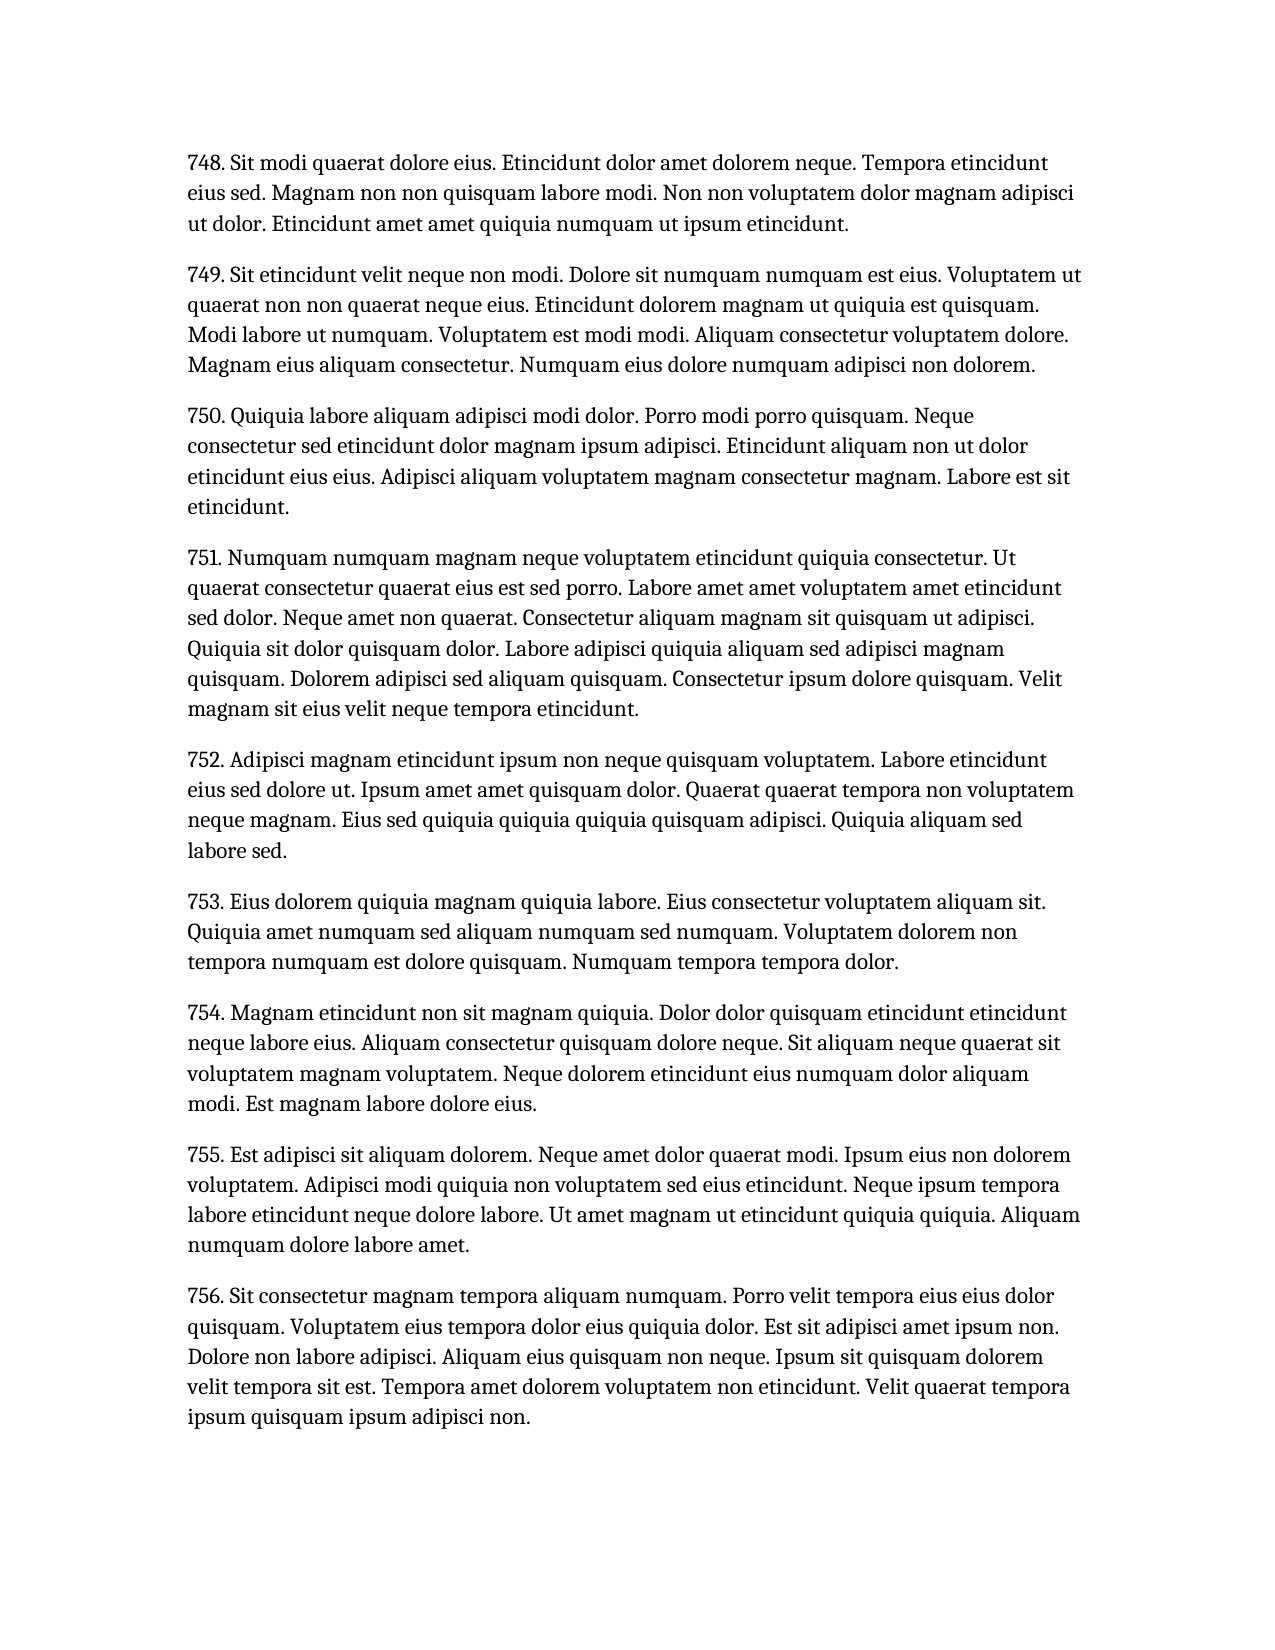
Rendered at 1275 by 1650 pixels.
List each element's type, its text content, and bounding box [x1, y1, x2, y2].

text 750. Quiquia labore aliquam adipisci modi dolor. Porro modi porro quisquam. Neque consectetur sed etincidunt dolor magnam ipsum adipisci. Etincidunt aliquam non ut dolor etincidunt eius eius. Adipisci aliquam voluptatem magnam consectetur magnam. Labore est sit etincidunt. [187, 403, 1087, 520]
text 754. Magnam etincidunt non sit magnam quiquia. Dolor dolor quisquam etincidunt etincidunt neque labore eius. Aliquam consectetur quisquam dolore neque. Sit aliquam neque quaerat sit voluptatem magnam voluptatem. Neque dolorem etincidunt eius numquam dolor aliquam modi. Est magnam labore dolore eius. [187, 1000, 1087, 1117]
text 751. Numquam numquam magnam neque voluptatem etincidunt quiquia consectetur. Ut quaerat consectetur quaerat eius est sed porro. Labore amet amet voluptatem amet etincidunt sed dolor. Neque amet non quaerat. Consectetur aliquam magnam sit quisquam ut adipisci. Quiquia sit dolor quisquam dolor. Labore adipisci quiquia aliquam sed adipisci magnam quisquam. Dolorem adipisci sed aliquam quisquam. Consectetur ipsum dolore quisquam. Velit magnam sit eius velit neque tempora etincidunt. [187, 545, 1087, 722]
text 752. Adipisci magnam etincidunt ipsum non neque quisquam voluptatem. Labore etincidunt eius sed dolore ut. Ipsum amet amet quisquam dolor. Quaerat quaerat tempora non voluptatem neque magnam. Eius sed quiquia quiquia quiquia quisquam adipisci. Quiquia aliquam sed labore sed. [187, 747, 1087, 864]
text 755. Est adipisci sit aliquam dolorem. Neque amet dolor quaerat modi. Ipsum eius non dolorem voluptatem. Adipisci modi quiquia non voluptatem sed eius etincidunt. Neque ipsum tempora labore etincidunt neque dolore labore. Ut amet magnam ut etincidunt quiquia quiquia. Aliquam numquam dolore labore amet. [187, 1142, 1087, 1259]
text 748. Sit modi quaerat dolore eius. Etincidunt dolor amet dolorem neque. Tempora etincidunt eius sed. Magnam non non quisquam labore modi. Non non voluptatem dolor magnam adipisci ut dolor. Etincidunt amet amet quiquia numquam ut ipsum etincidunt. [187, 150, 1087, 237]
text 749. Sit etincidunt velit neque non modi. Dolore sit numquam numquam est eius. Voluptatem ut quaerat non non quaerat neque eius. Etincidunt dolorem magnam ut quiquia est quisquam. Modi labore ut numquam. Voluptatem est modi modi. Aliquam consectetur voluptatem dolore. Magnam eius aliquam consectetur. Numquam eius dolore numquam adipisci non dolorem. [187, 261, 1087, 378]
text 756. Sit consectetur magnam tempora aliquam numquam. Porro velit tempora eius eius dolor quisquam. Voluptatem eius tempora dolor eius quiquia dolor. Est sit adipisci amet ipsum non. Dolore non labore adipisci. Aliquam eius quisquam non neque. Ipsum sit quisquam dolorem velit tempora sit est. Tempora amet dolorem voluptatem non etincidunt. Velit quaerat tempora ipsum quisquam ipsum adipisci non. [187, 1283, 1087, 1431]
text 753. Eius dolorem quiquia magnam quiquia labore. Eius consectetur voluptatem aliquam sit. Quiquia amet numquam sed aliquam numquam sed numquam. Voluptatem dolorem non tempora numquam est dolore quisquam. Numquam tempora tempora dolor. [187, 888, 1087, 975]
